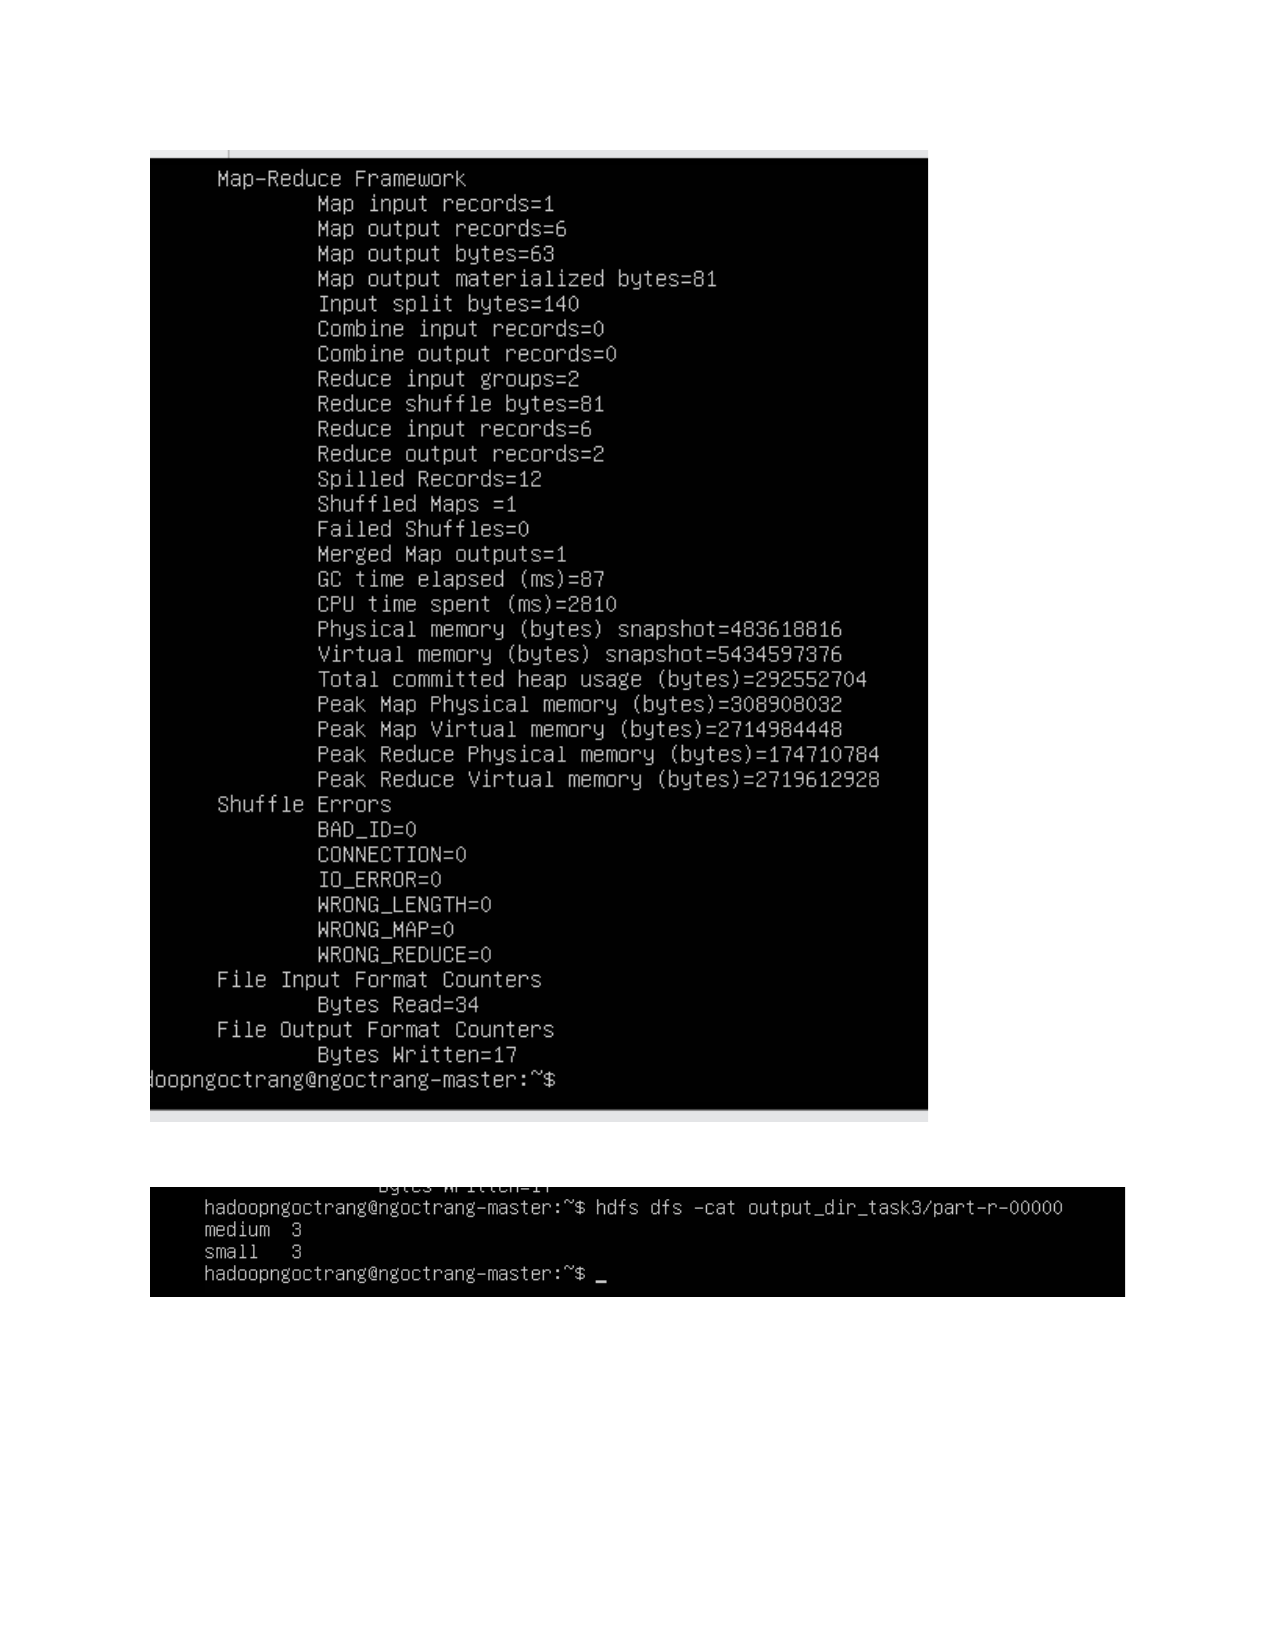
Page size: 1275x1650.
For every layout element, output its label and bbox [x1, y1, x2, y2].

picture [150, 1187, 1125, 1297]
picture [150, 150, 929, 1122]
